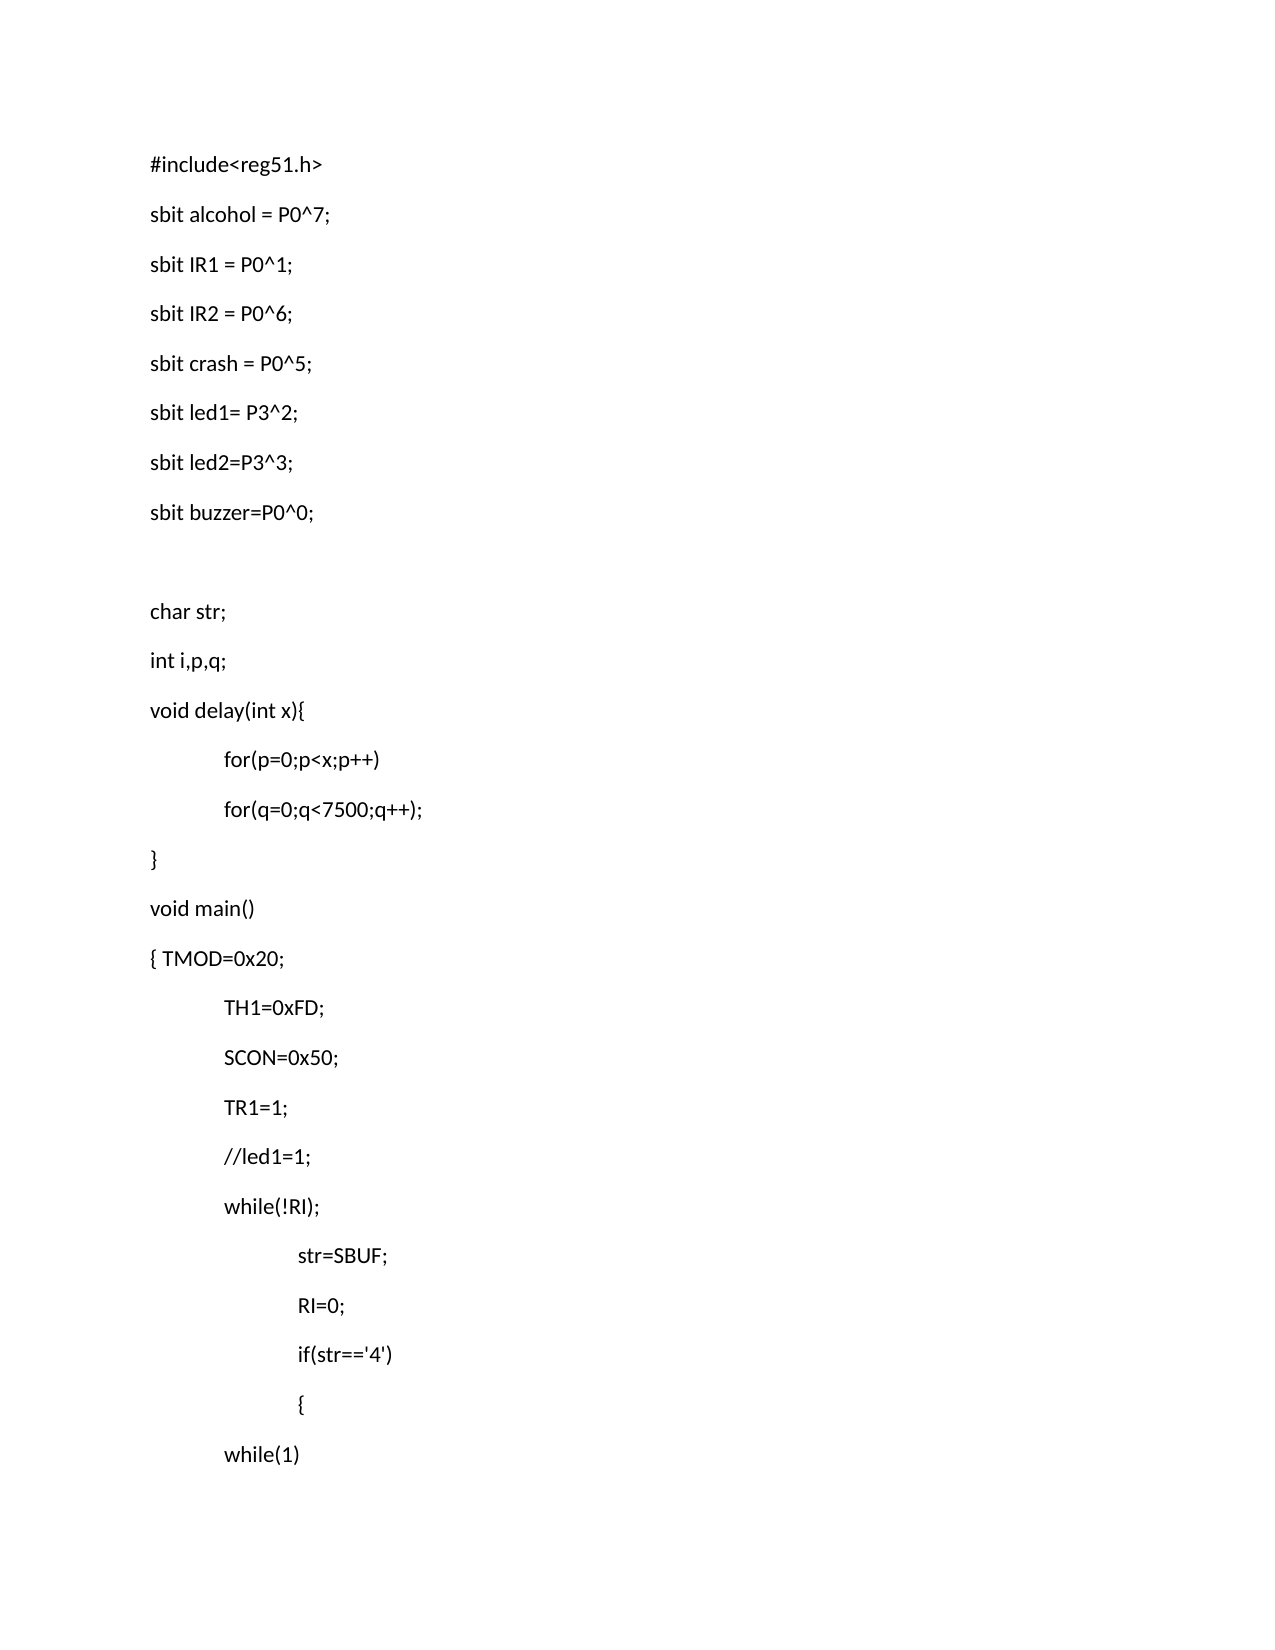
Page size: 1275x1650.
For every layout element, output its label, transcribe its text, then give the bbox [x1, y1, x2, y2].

text int i,p,q; [150, 646, 1125, 674]
text RI=0; [150, 1290, 1125, 1319]
text { [150, 1389, 1125, 1418]
text { TMOD=0x20; [150, 943, 1125, 972]
text sbit buzzer=P0^0; [150, 497, 1125, 526]
text while(!RI); [150, 1191, 1125, 1220]
text void delay(int x){ [150, 695, 1125, 724]
text } [150, 844, 1125, 873]
text #include<reg51.h> [150, 150, 1125, 179]
text //led1=1; [150, 1142, 1125, 1170]
text sbit IR2 = P0^6; [150, 299, 1125, 327]
text SCON=0x50; [150, 1042, 1125, 1071]
text TH1=0xFD; [150, 993, 1125, 1022]
text sbit led1= P3^2; [150, 398, 1125, 427]
text str=SBUF; [150, 1241, 1125, 1269]
text sbit IR1 = P0^1; [150, 249, 1125, 278]
text sbit led2=P3^3; [150, 447, 1125, 476]
text for(q=0;q<7500;q++); [150, 794, 1125, 823]
text void main() [150, 894, 1125, 922]
text char str; [150, 596, 1125, 625]
text while(1) [150, 1439, 1125, 1468]
text sbit crash = P0^5; [150, 348, 1125, 377]
text TR1=1; [150, 1092, 1125, 1121]
text sbit alcohol = P0^7; [150, 199, 1125, 228]
text if(str=='4') [150, 1340, 1125, 1369]
text for(p=0;p<x;p++) [150, 745, 1125, 774]
